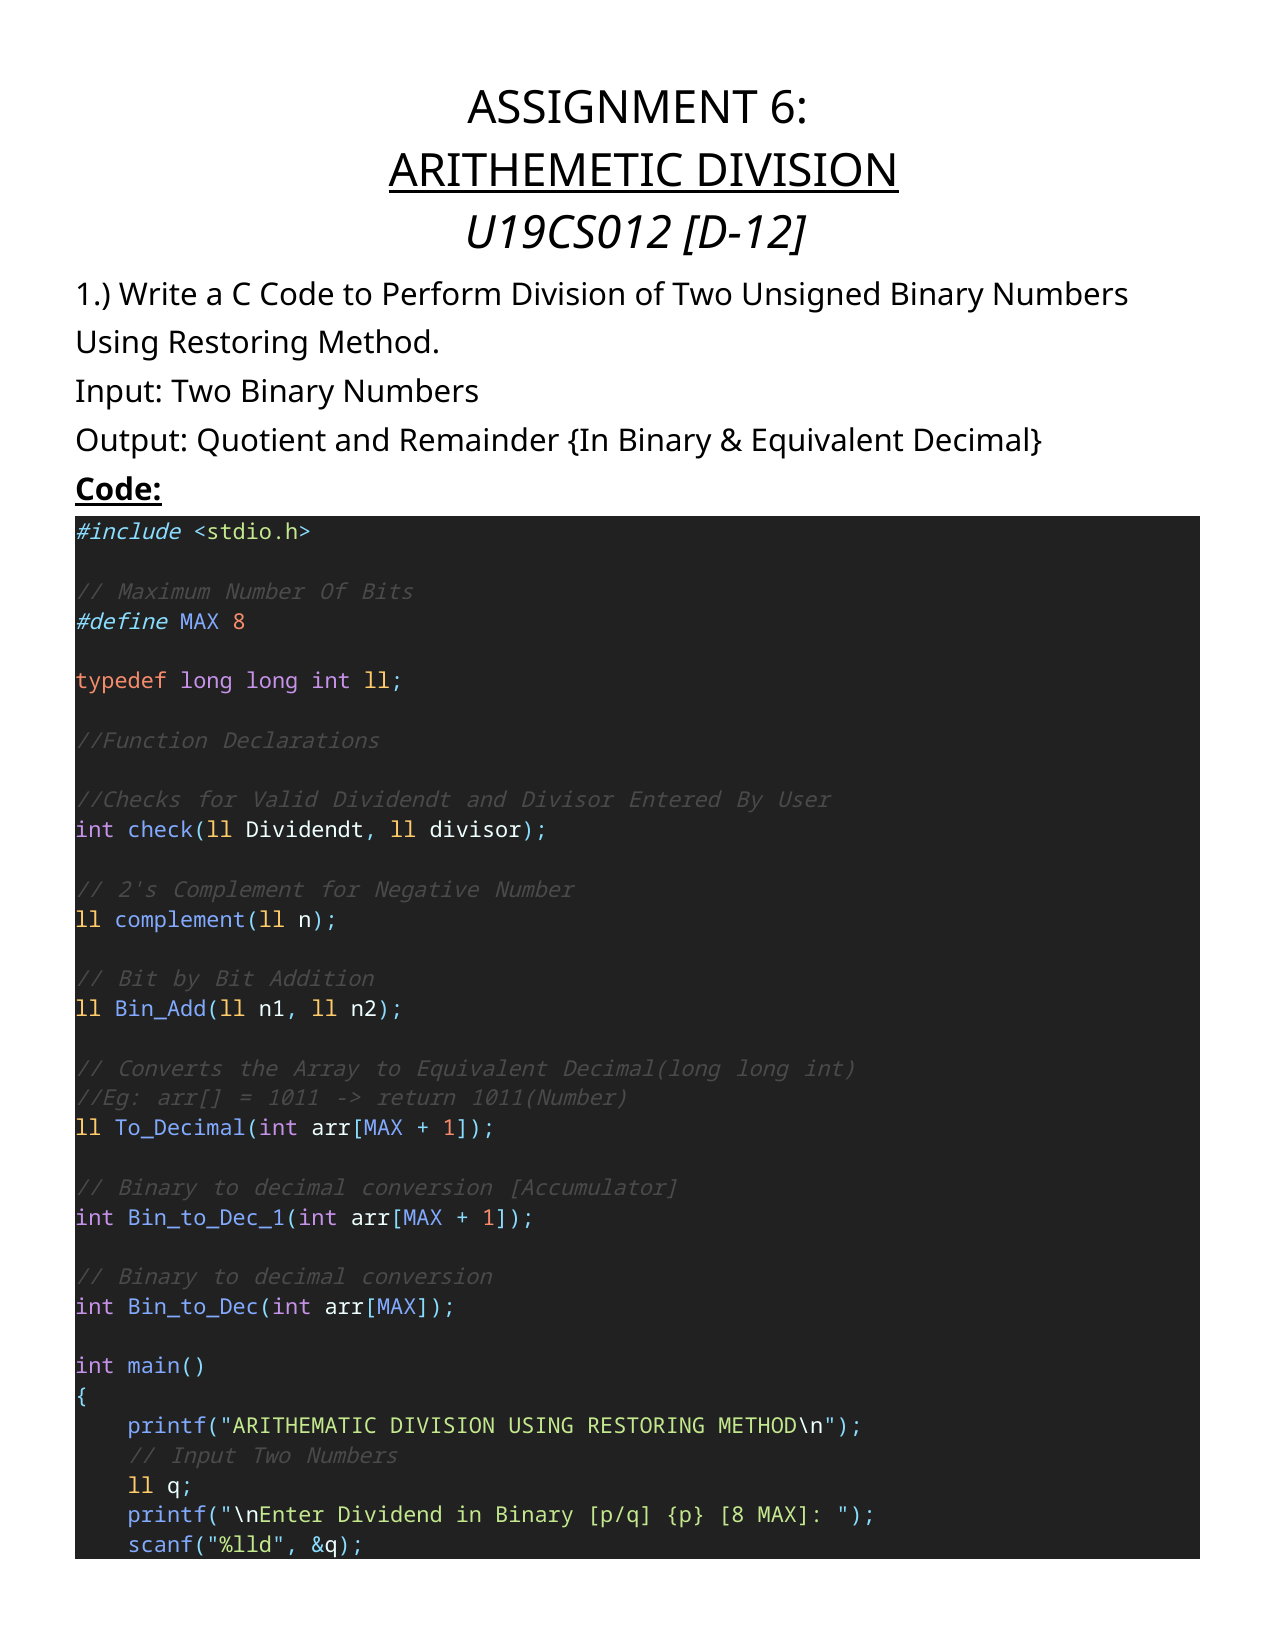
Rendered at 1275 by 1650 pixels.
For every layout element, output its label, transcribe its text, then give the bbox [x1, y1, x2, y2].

text ll q; [75, 1469, 1200, 1499]
text Code: [75, 467, 1200, 510]
text ARITHEMETIC DIVISION [75, 137, 1200, 200]
text #include <stdio.h> [75, 516, 1200, 546]
text //Eg: arr[] = 1011 -> return 1011(Number) [75, 1082, 1200, 1112]
text // Input Two Numbers [75, 1440, 1200, 1469]
text int check(ll Dividendt, ll divisor); [75, 814, 1200, 844]
text int Bin_to_Dec_1(int arr[MAX + 1]); [75, 1201, 1200, 1231]
text // Converts the Array to Equivalent Decimal(long long int) [75, 1052, 1200, 1082]
text ll complement(ll n); [75, 903, 1200, 933]
text { [75, 1380, 1200, 1410]
text // Binary to decimal conversion [Accumulator] [75, 1172, 1200, 1201]
text int Bin_to_Dec(int arr[MAX]); [75, 1291, 1200, 1321]
text #define MAX 8 [75, 606, 1200, 635]
text // Binary to decimal conversion [75, 1261, 1200, 1291]
text ASSIGNMENT 6: [75, 75, 1200, 137]
text // 2's Complement for Negative Number [75, 874, 1200, 903]
text // Maximum Number Of Bits [75, 576, 1200, 606]
text 1.) Write a C Code to Perform Division of Two Unsigned Binary Numbers Using Restoring Method. [75, 271, 1200, 363]
text ll To_Decimal(int arr[MAX + 1]); [75, 1112, 1200, 1142]
text Input: Two Binary Numbers [75, 369, 1200, 412]
text printf("\nEnter Dividend in Binary [p/q] {p} [8 MAX]: "); [75, 1499, 1200, 1529]
text Output: Quotient and Remainder {In Binary & Equivalent Decimal} [75, 418, 1200, 461]
text // Bit by Bit Addition [75, 963, 1200, 993]
text U19CS012 [D-12] [75, 200, 1200, 262]
text //Checks for Valid Dividendt and Divisor Entered By User [75, 784, 1200, 814]
text int main() [75, 1350, 1200, 1380]
text typedef long long int ll; [75, 665, 1200, 695]
text printf("ARITHEMATIC DIVISION USING RESTORING METHOD\n"); [75, 1410, 1200, 1440]
text ll Bin_Add(ll n1, ll n2); [75, 993, 1200, 1023]
text //Function Declarations [75, 725, 1200, 754]
text scanf("%lld", &q); [75, 1529, 1200, 1559]
